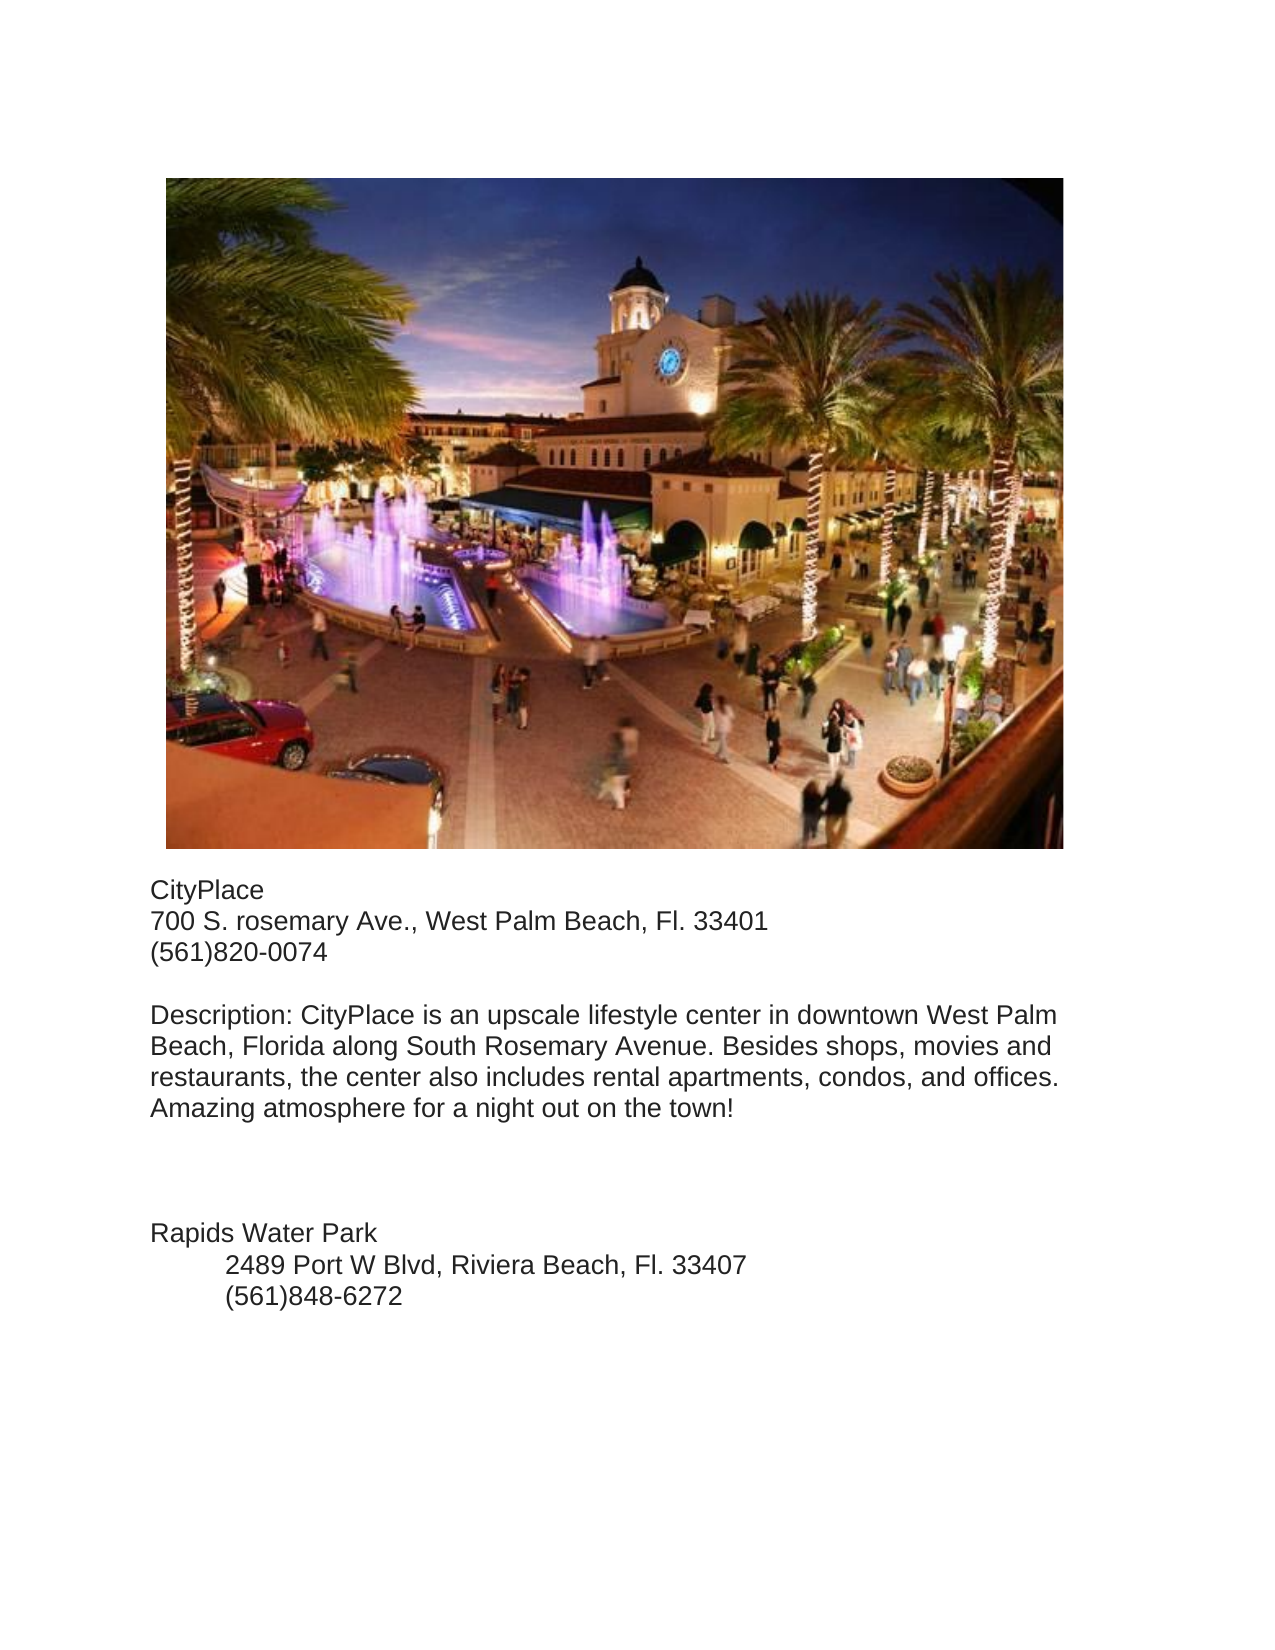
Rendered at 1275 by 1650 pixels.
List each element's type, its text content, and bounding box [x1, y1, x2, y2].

text Rapids Water Park [150, 1217, 1125, 1249]
text 2489 Port W Blvd, Riviera Beach, Fl. 33407 [150, 1249, 1125, 1280]
picture [166, 178, 1064, 849]
text (561)848-6272 [150, 1280, 1125, 1311]
text 700 S. rosemary Ave., West Palm Beach, Fl. 33401 [150, 905, 1125, 936]
text (561)820-0074 [150, 936, 1125, 967]
text Description: CityPlace is an upscale lifestyle center in downtown West Palm Beach, Florida along South Rosemary Avenue. Besides shops, movies and restaurants, the center also includes rental apartments, condos, and offices. Amazing atmosphere for a night out on the town! [150, 999, 1125, 1124]
